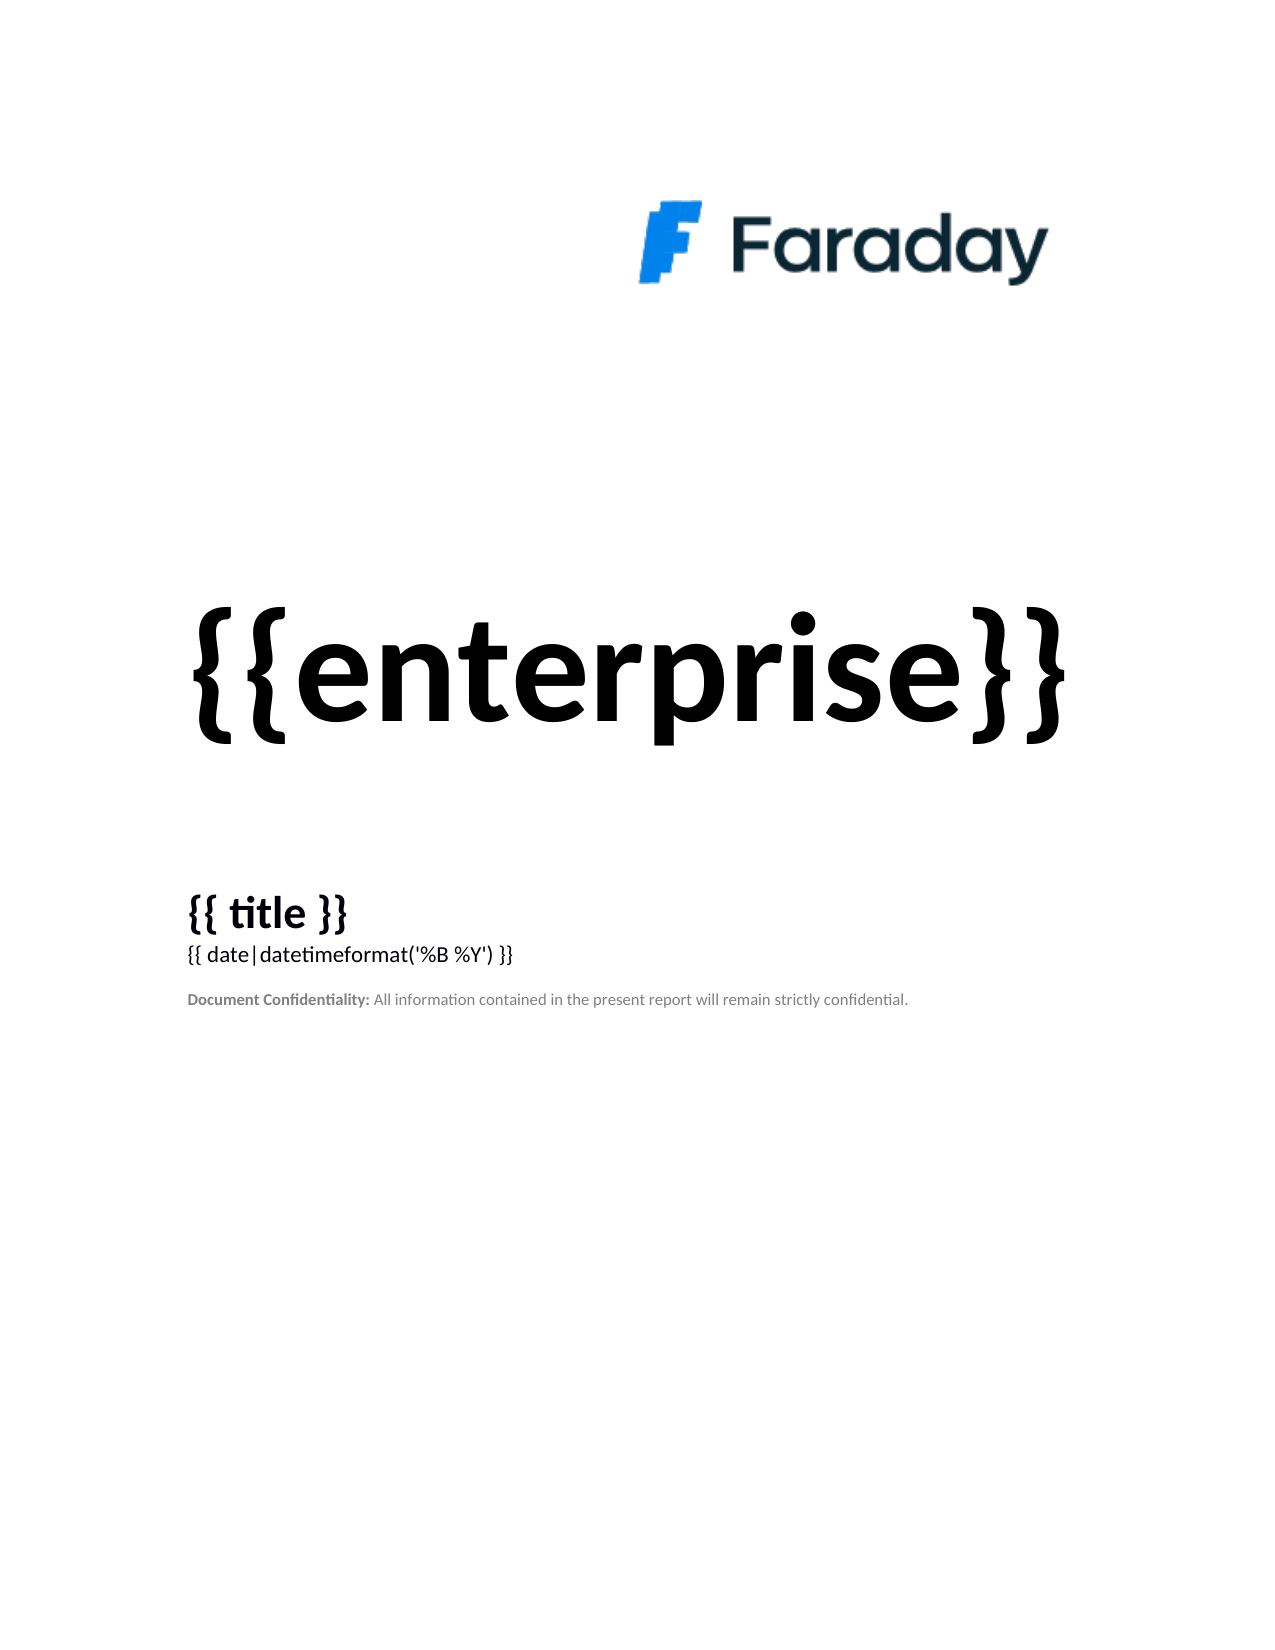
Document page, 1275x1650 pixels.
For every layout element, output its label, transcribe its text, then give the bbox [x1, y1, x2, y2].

text {{ title }} {{ date|datetimeformat('%B %Y') }} [187, 884, 1087, 968]
picture [637, 199, 1050, 289]
text {{enterprise}} [187, 570, 1087, 761]
text Document Confidentiality: All information contained in the present report will remain strictly confidential. [187, 989, 1087, 1009]
